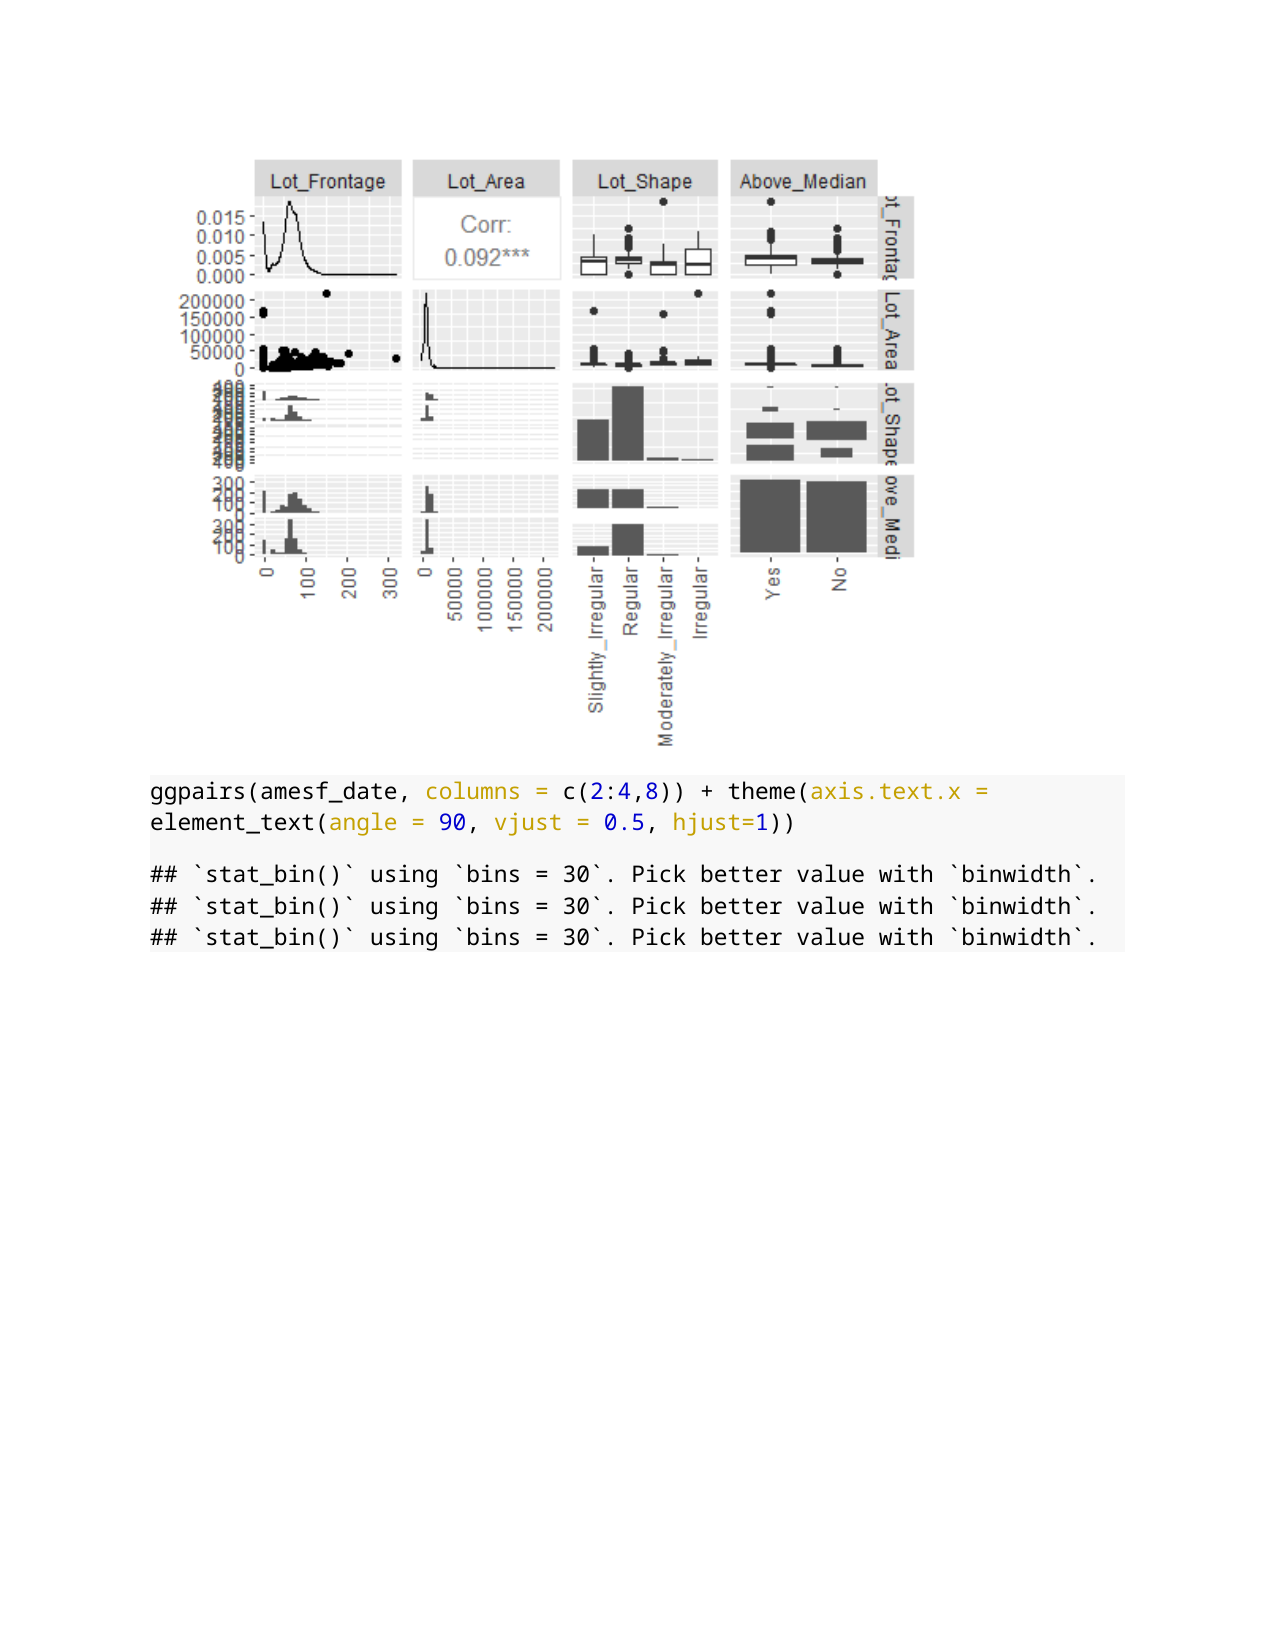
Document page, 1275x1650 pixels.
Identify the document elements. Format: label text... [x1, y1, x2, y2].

text ## `stat_bin()` using `bins = 30`. Pick better value with `binwidth`. ## `stat_bin()` using `bins = 30`. Pick better value with `binwidth`. ## `stat_bin()` using `bins = 30`. Pick better value with `binwidth`. [150, 858, 1125, 952]
text ggpairs(amesf_date, columns = c(2:4,8)) + theme(axis.text.x = element_text(angle = 90, vjust = 0.5, hjust=1)) [796, 775, 1125, 838]
picture [168, 150, 927, 757]
